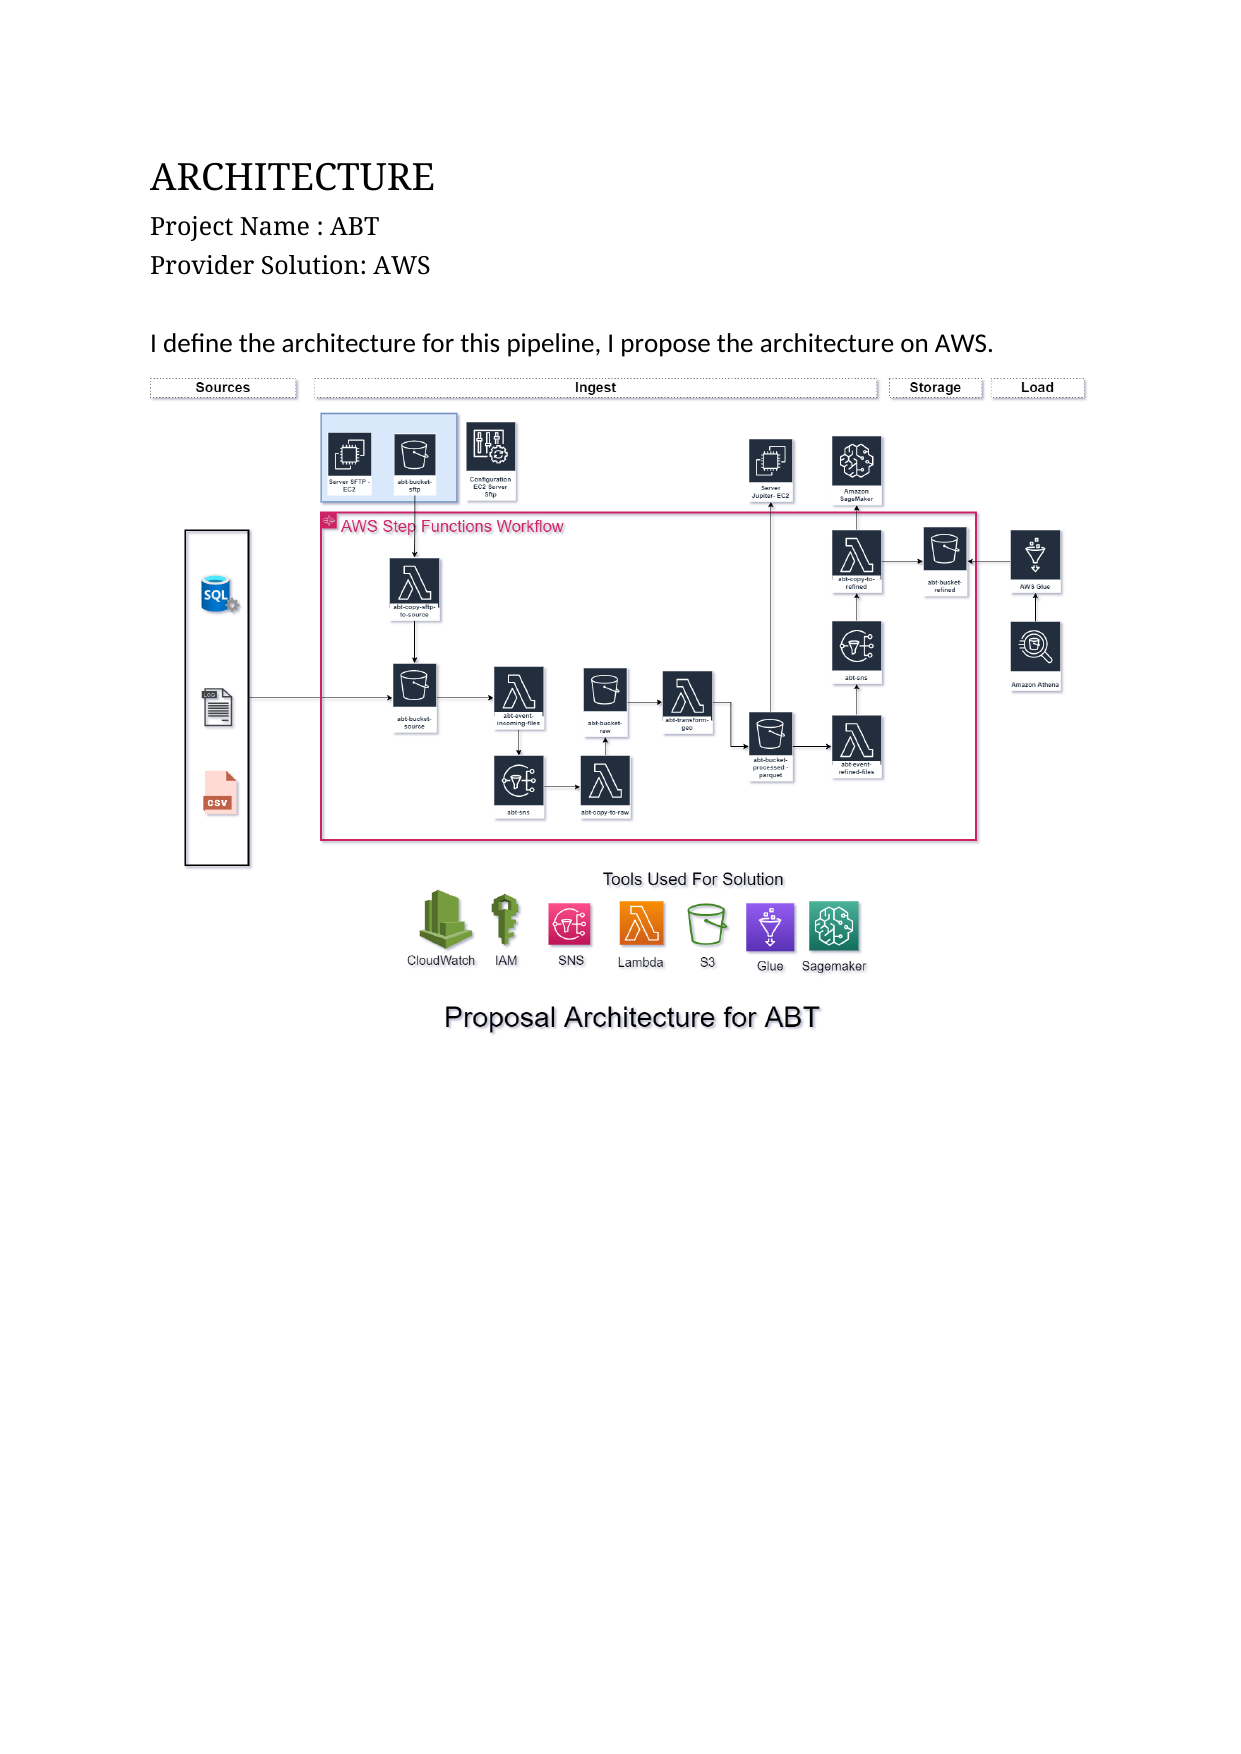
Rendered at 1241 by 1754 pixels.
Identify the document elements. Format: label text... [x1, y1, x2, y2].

picture [150, 378, 1091, 1041]
text I define the architecture for this pipeline, I propose the architecture on AWS. [150, 326, 1090, 359]
text Project Name : ABT [150, 209, 1090, 243]
text ARCHITECTURE [150, 150, 1090, 201]
text Provider Solution: AWS [150, 248, 1090, 282]
